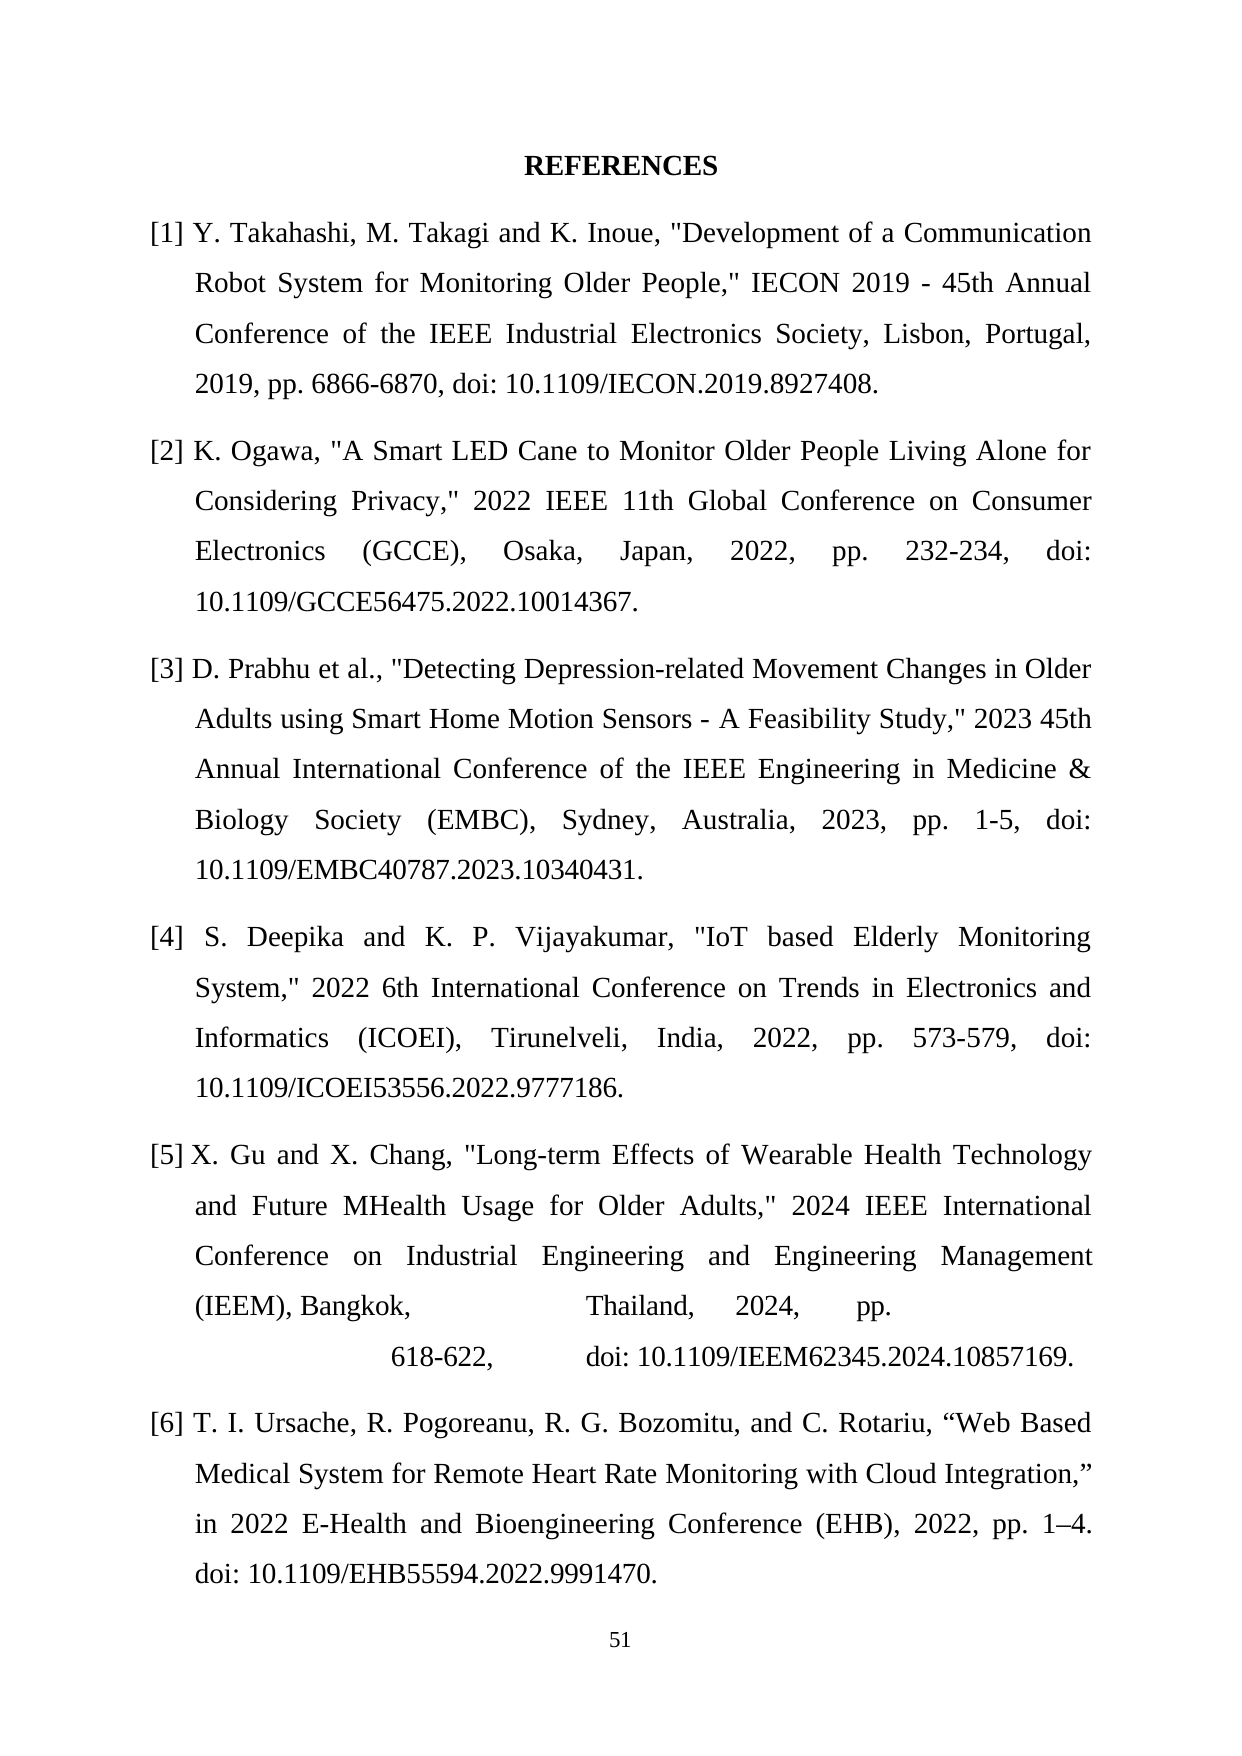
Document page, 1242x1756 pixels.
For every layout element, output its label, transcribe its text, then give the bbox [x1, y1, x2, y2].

list Y. Takahashi, M. Takagi and K. Inoue, "Development of a Communication Robot System for Monitoring Older People," IECON 2019 - 45th Annual Conference of the IEEE Industrial Electronics Society, Lisbon, Portugal, 2019, pp. 6866-6870, doi: 10.1109/IECON.2019.8927408. [150, 215, 1092, 400]
subtitle REFERENCES [133, 148, 1108, 182]
list D. Prabhu et al., "Detecting Depression-related Movement Changes in Older Adults using Smart Home Motion Sensors - A Feasibility Study," 2023 45th Annual International Conference of the IEEE Engineering in Medicine & Biology Society (EMBC), Sydney, Australia, 2023, pp. 1-5, doi: 10.1109/EMBC40787.2023.10340431. [150, 651, 1092, 886]
list K. Ogawa, "A Smart LED Cane to Monitor Older People Living Alone for Considering Privacy," 2022 IEEE 11th Global Conference on Consumer Electronics (GCCE), Osaka, Japan, 2022, pp. 232-234, doi: 10.1109/GCCE56475.2022.10014367. [150, 433, 1092, 617]
list T. I. Ursache, R. Pogoreanu, R. G. Bozomitu, and C. Rotariu, “Web Based Medical System for Remote Heart Rate Monitoring with Cloud Integration,” in 2022 E-Health and Bioengineering Conference (EHB), 2022, pp. 1–4. doi: 10.1109/EHB55594.2022.9991470. [150, 1405, 1092, 1590]
list X. Gu and X. Chang, "Long-term Effects of Wearable Health Technology and Future MHealth Usage for Older Adults," 2024 IEEE International Conference on Industrial Engineering and Engineering Management (IEEM), Bangkok, Thailand, 2024, pp. 618-622, doi: 10.1109/IEEM62345.2024.10857169. [150, 1137, 1093, 1372]
list S. Deepika and K. P. Vijayakumar, "IoT based Elderly Monitoring System," 2022 6th International Conference on Trends in Electronics and Informatics (ICOEI), Tirunelveli, India, 2022, pp. 573-579, doi: 10.1109/ICOEI53556.2022.9777186. [150, 919, 1092, 1104]
